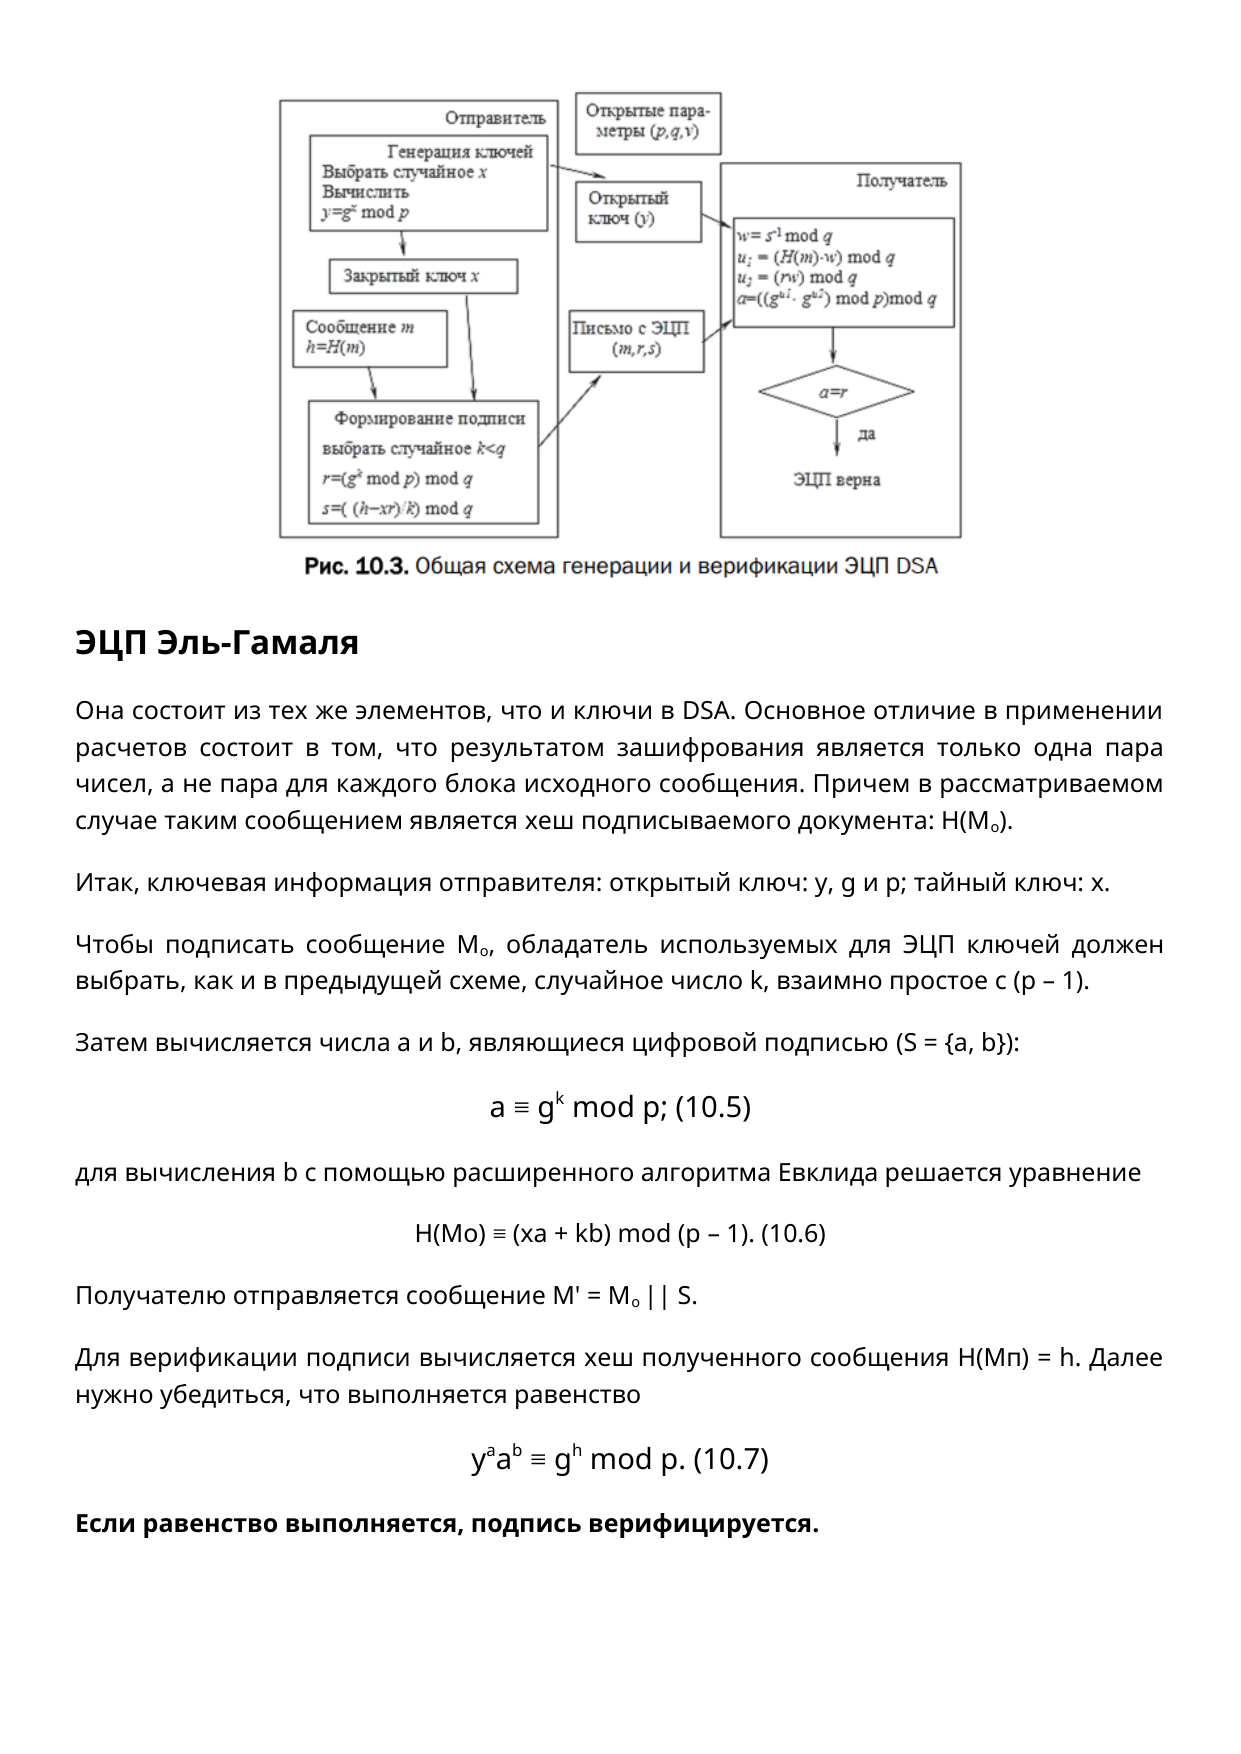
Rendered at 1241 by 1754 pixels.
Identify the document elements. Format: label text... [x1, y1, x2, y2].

text Итак, ключевая информация отправителя: открытый ключ: y, g и р; тайный ключ: х. [75, 864, 1165, 898]
text для вычисления b с помощью расширенного алгоритма Евклида решается уравнение [75, 1154, 1165, 1188]
text Если равенство выполняется, подпись верифицируется. [75, 1506, 1165, 1540]
subtitle ЭЦП Эль-Гамаля [75, 618, 1165, 664]
text Затем вычисляется числа а и b, являющиеся цифровой подписью (S = {a, b}): [75, 1025, 1165, 1059]
text Она состоит из тех же элементов, что и ключи в DSA. Основное отличие в применении расчетов состоит в том, что результатом зашифрования является только одна пара чисел, а не пара для каждого блока исходного сообщения. Причем в рассматриваемом случае таким сообщением является хеш подписываемого документа: Н(Mо). [75, 692, 1165, 837]
text Получателю отправляется сообщение М' = Мо || S. [75, 1278, 1165, 1312]
text Чтобы подписать сообщение Мо, обладатель используемых для ЭЦП ключей должен выбрать, как и в предыдущей схеме, случайное число k, взаимно простое с (р – 1). [75, 926, 1165, 997]
picture [269, 75, 971, 592]
text a ≡ gk mod p; (10.5) [75, 1087, 1165, 1126]
text Для верификации подписи вычисляется хеш полученного сообщения Н(Мп) = h. Далее нужно убедиться, что выполняется равенство [75, 1340, 1165, 1411]
text yaab ≡ gh mod p. (10.7) [75, 1438, 1165, 1478]
text Н(Mо) ≡ (xa + kb) mod (p – 1). (10.6) [75, 1216, 1165, 1250]
